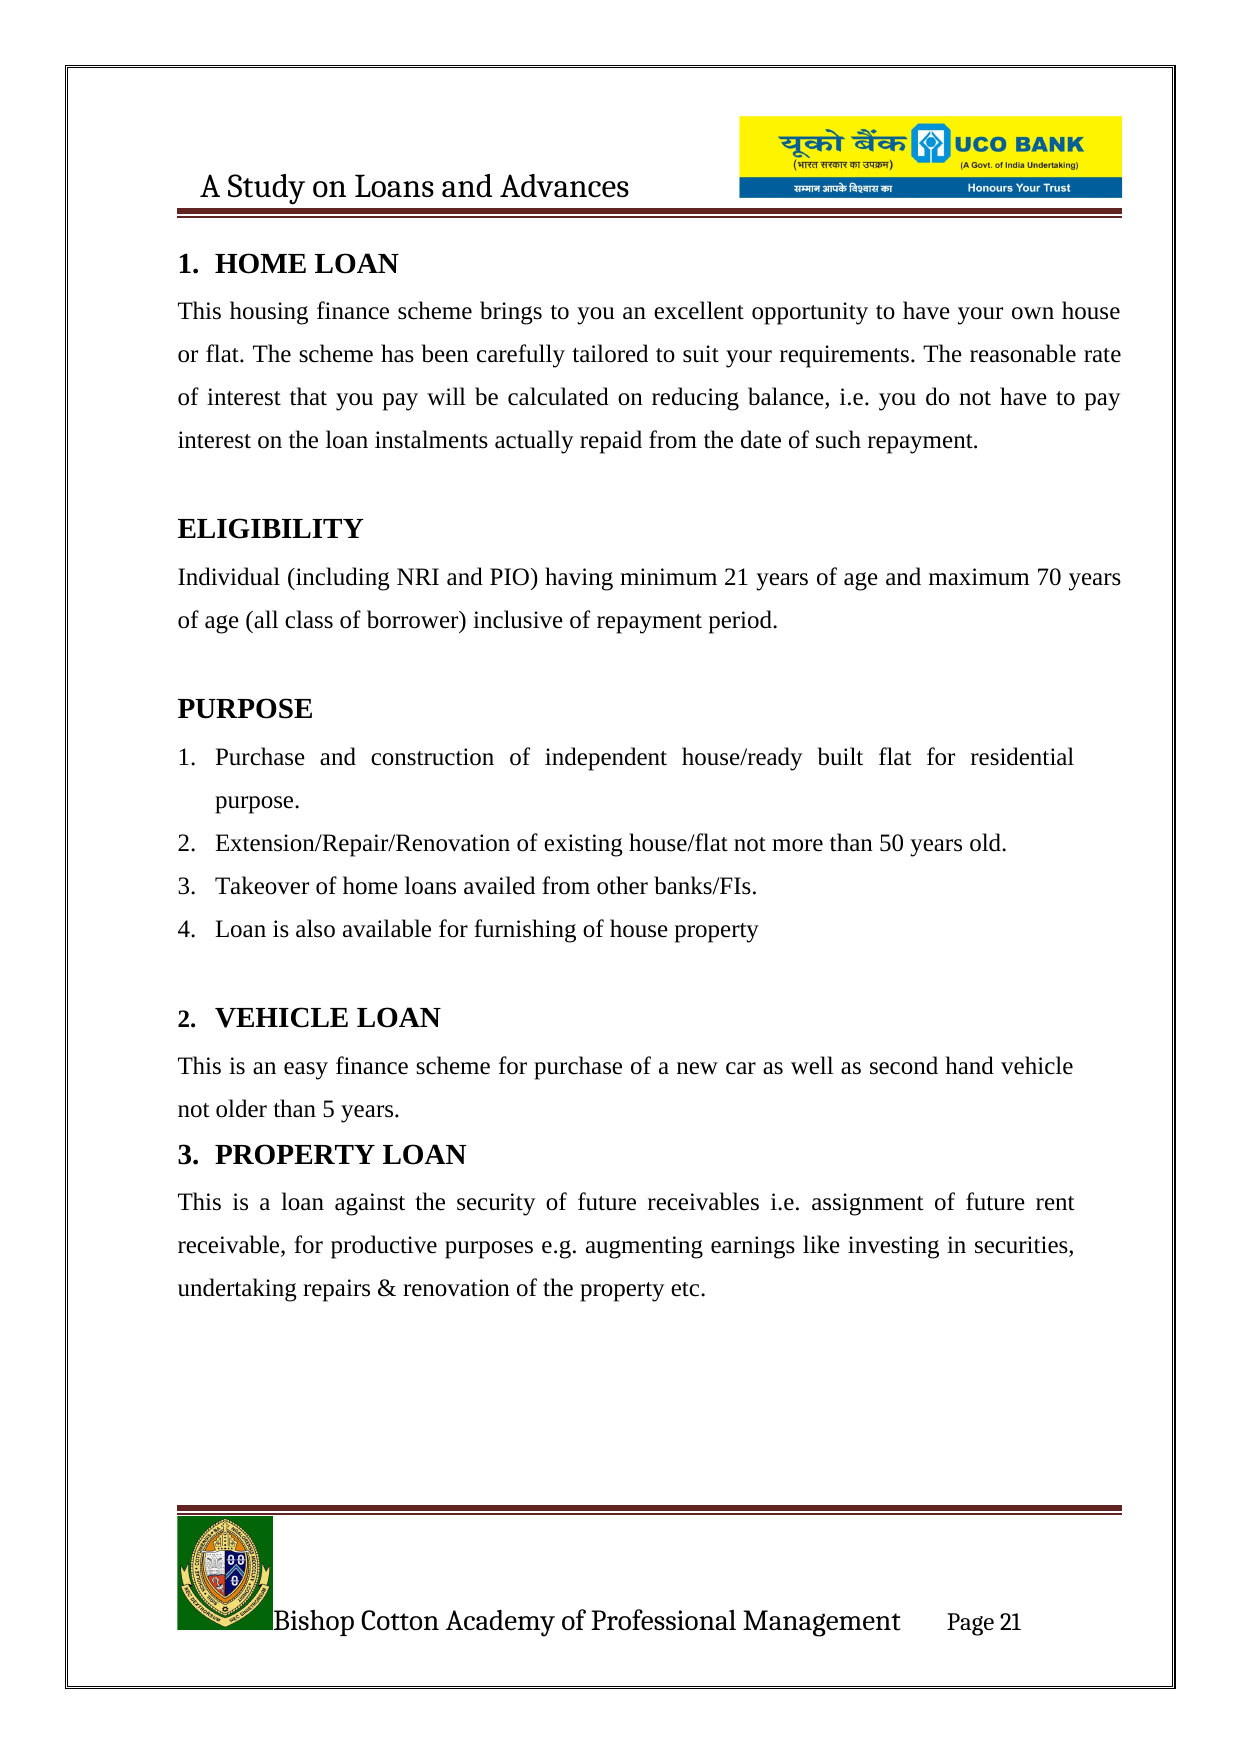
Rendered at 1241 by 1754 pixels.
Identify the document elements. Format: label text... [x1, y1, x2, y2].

text This housing finance scheme brings to you an excellent opportunity to have your own house or flat. The scheme has been carefully tailored to suit your requirements. The reasonable rate of interest that you pay will be calculated on reducing balance, i.e. you do not have to pay interest on the loan instalments actually repaid from the date of such repayment. [177, 296, 1122, 454]
list Takeover of home loans availed from other banks/FIs. [177, 871, 1075, 900]
text This is a loan against the security of future receivables i.e. assignment of future rent receivable, for productive purposes e.g. augmenting earnings like investing in securities, undertaking repairs & renovation of the property etc. [177, 1187, 1075, 1302]
text Individual (including NRI and PIO) having minimum 21 years of age and maximum 70 years of age (all class of borrower) inclusive of repayment period. [177, 562, 1122, 634]
picture [739, 116, 1123, 198]
text This is an easy finance scheme for purchase of a new car as well as second hand vehicle not older than 5 years. [177, 1051, 1075, 1123]
subtitle PURPOSE [177, 691, 1122, 725]
list Extension/Repair/Renovation of existing house/flat not more than 50 years old. [177, 828, 1075, 857]
subtitle HOME LOAN [177, 246, 1122, 279]
list VEHICLE LOAN [177, 1000, 1075, 1034]
list PROPERTY LOAN [177, 1137, 1075, 1171]
list Purchase and construction of independent house/ready built flat for residential purpose. [177, 742, 1075, 813]
picture [177, 1516, 273, 1630]
subtitle ELIGIBILITY [177, 512, 1122, 545]
list Loan is also available for furnishing of house property [177, 914, 1075, 943]
